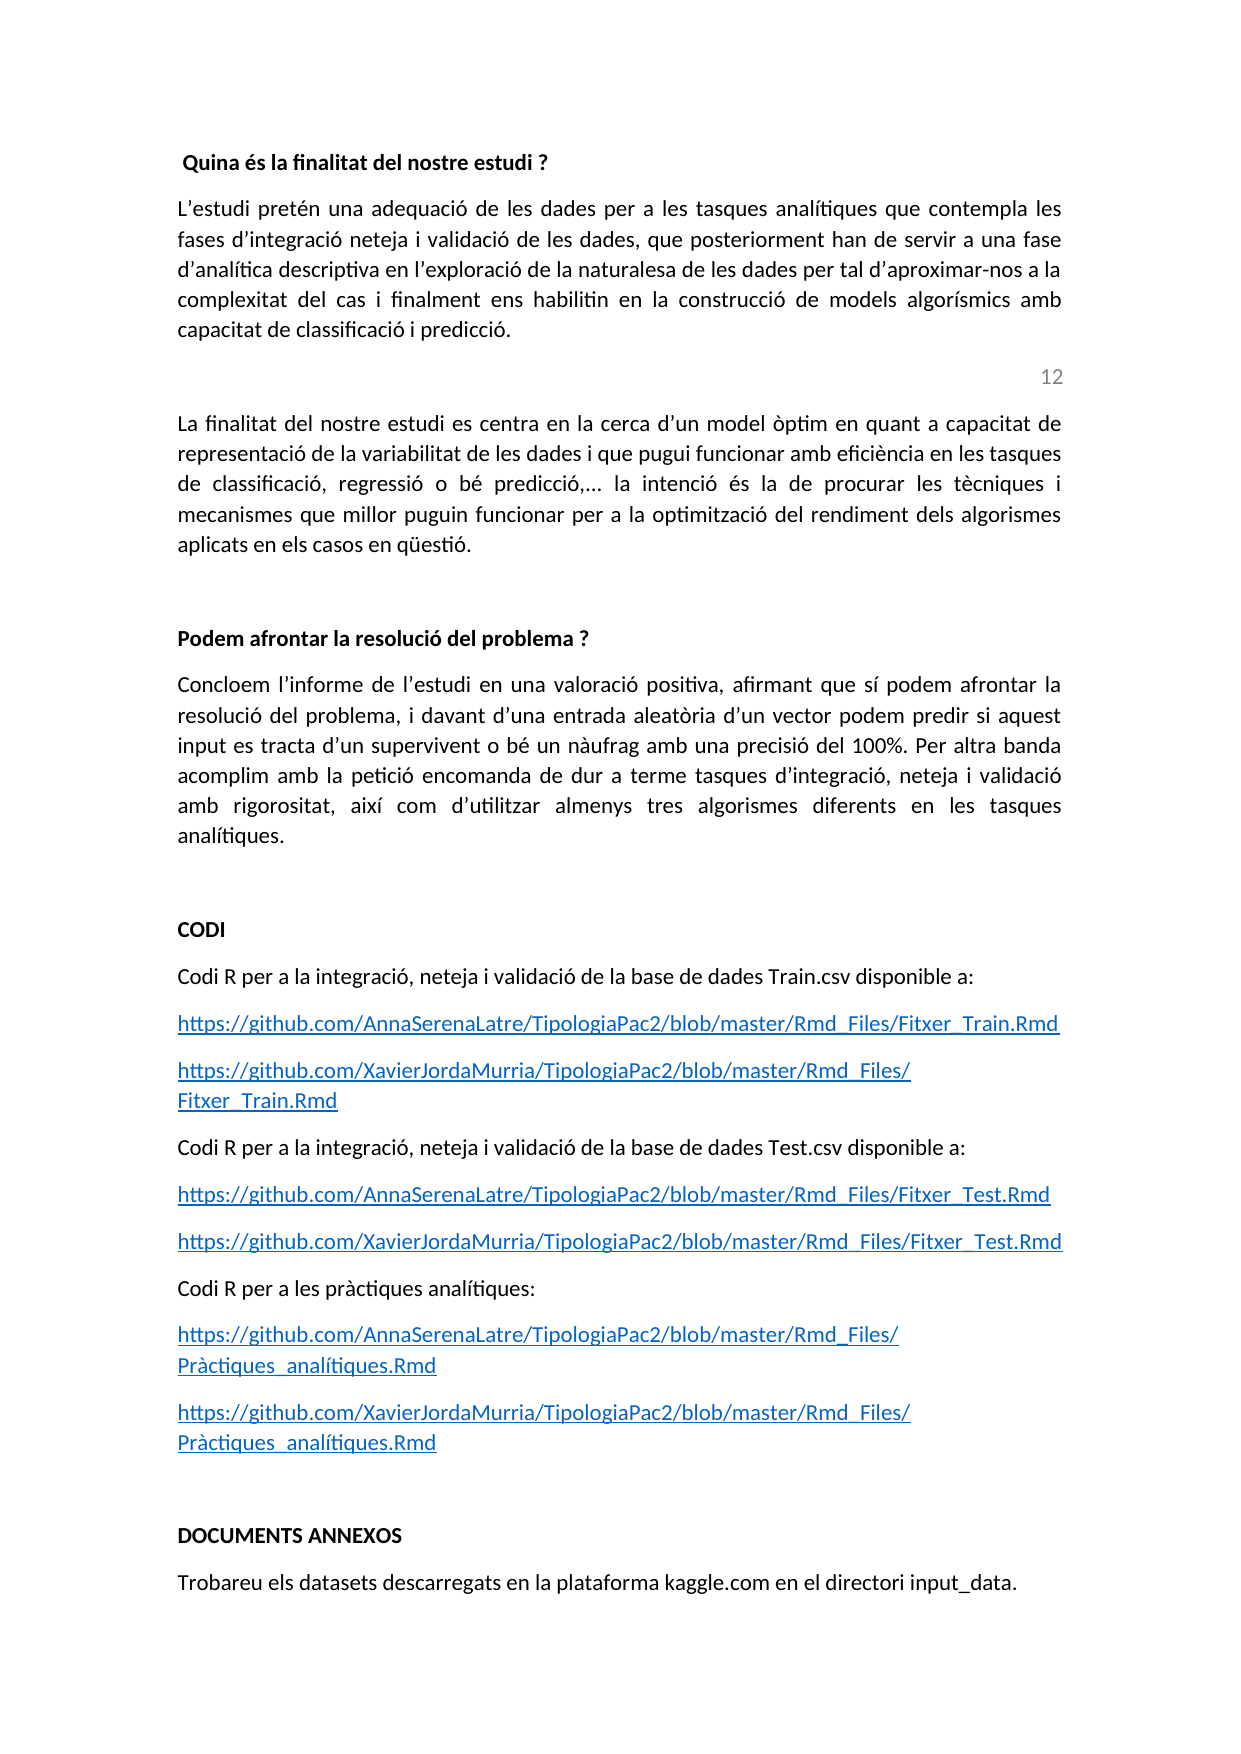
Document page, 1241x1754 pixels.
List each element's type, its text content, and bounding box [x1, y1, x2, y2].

text CODI [177, 915, 1063, 943]
text https://github.com/XavierJordaMurria/TipologiaPac2/blob/master/Rmd_Files/Pràctiques_analítiques.Rmd [177, 1398, 1063, 1456]
text Codi R per a la integració, neteja i validació de la base de dades Test.csv disponible a: [177, 1133, 1063, 1161]
text La finalitat del nostre estudi es centra en la cerca d’un model òptim en quant a capacitat de representació de la variabilitat de les dades i que pugui funcionar amb eficiència en les tasques de classificació, regressió o bé predicció,... la intenció és la de procurar les tècniques i mecanismes que millor puguin funcionar per a la optimització del rendiment dels algorismes aplicats en els casos en qüestió. [177, 409, 1063, 558]
text Codi R per a les pràctiques analítiques: [177, 1274, 1063, 1302]
text DOCUMENTS ANNEXOS [177, 1522, 1063, 1549]
text Trobareu els datasets descarregats en la plataforma kaggle.com en el directori input_data. [177, 1568, 1063, 1596]
text Codi R per a la integració, neteja i validació de la base de dades Train.csv disponible a: [177, 962, 1063, 990]
text 12 [177, 362, 1063, 390]
text Concloem l’informe de l’estudi en una valoració positiva, afirmant que sí podem afrontar la resolució del problema, i davant d’una entrada aleatòria d’un vector podem predir si aquest input es tracta d’un supervivent o bé un nàufrag amb una precisió del 100%. Per altra banda acomplim amb la petició encomanda de dur a terme tasques d’integració, neteja i validació amb rigorositat, així com d’utilitzar almenys tres algorismes diferents en les tasques analítiques. [177, 671, 1063, 849]
text https://github.com/XavierJordaMurria/TipologiaPac2/blob/master/Rmd_Files/Fitxer_Train.Rmd [177, 1056, 1063, 1114]
text https://github.com/AnnaSerenaLatre/TipologiaPac2/blob/master/Rmd_Files/Fitxer_Train.Rmd [177, 1009, 1063, 1037]
text L’estudi pretén una adequació de les dades per a les tasques analítiques que contempla les fases d’integració neteja i validació de les dades, que posteriorment han de servir a una fase d’analítica descriptiva en l’exploració de la naturalesa de les dades per tal d’aproximar-nos a la complexitat del cas i finalment ens habilitin en la construcció de models algorísmics amb capacitat de classificació i predicció. [177, 194, 1063, 343]
text https://github.com/XavierJordaMurria/TipologiaPac2/blob/master/Rmd_Files/Fitxer_Test.Rmd [177, 1227, 1063, 1251]
text Podem afrontar la resolució del problema ? [177, 624, 1063, 652]
text https://github.com/AnnaSerenaLatre/TipologiaPac2/blob/master/Rmd_Files/Fitxer_Test.Rmd [177, 1180, 1063, 1208]
text Quina és la finalitat del nostre estudi ? [177, 148, 1063, 176]
text https://github.com/AnnaSerenaLatre/TipologiaPac2/blob/master/Rmd_Files/Pràctiques_analítiques.Rmd [177, 1321, 1063, 1379]
